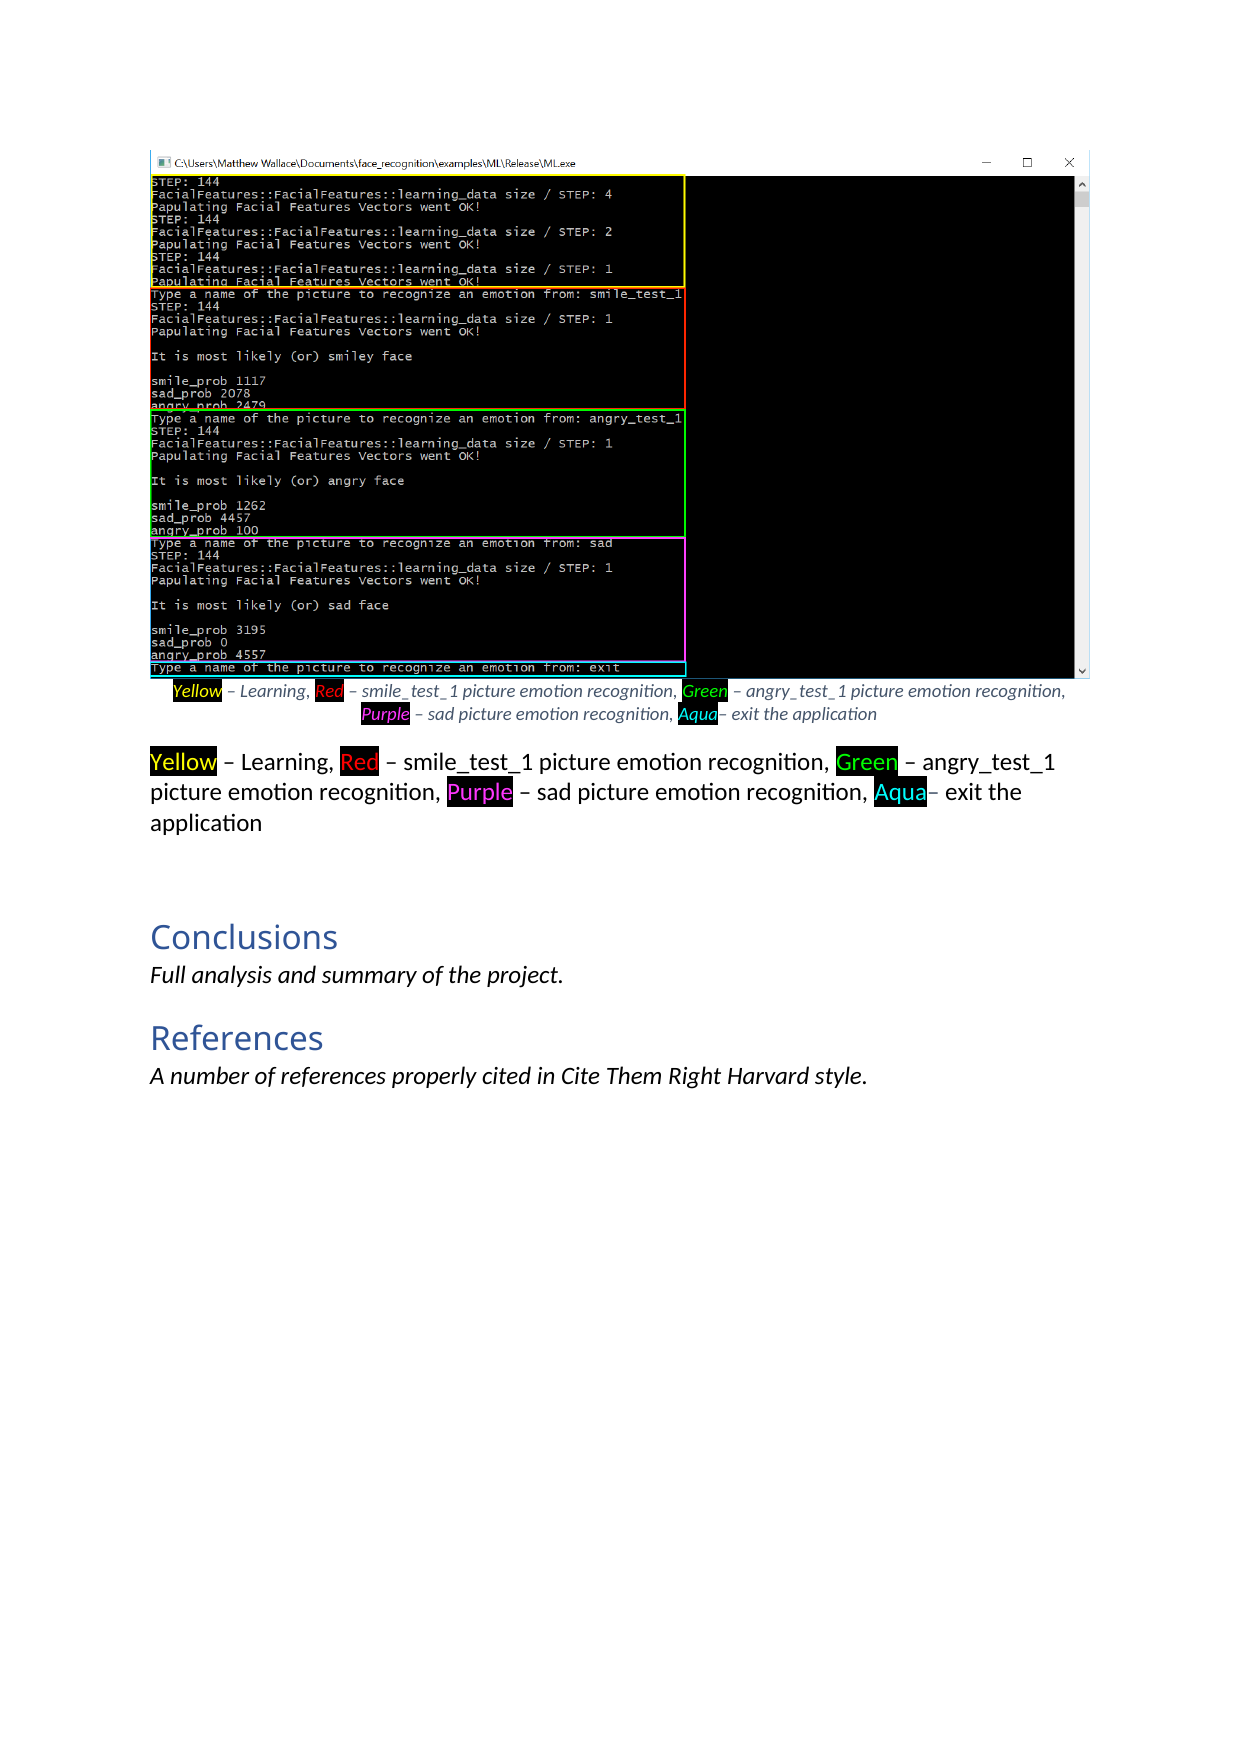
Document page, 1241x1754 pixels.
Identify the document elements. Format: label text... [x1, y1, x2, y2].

text Yellow – Learning, Red – smile_test_1 picture emotion recognition, Green – angry_test_1 picture emotion recognition, Purple – sad picture emotion recognition, Aqua– exit the application [150, 679, 682, 725]
text Full analysis and summary of the project. [150, 959, 1090, 989]
subtitle References [150, 1014, 1090, 1060]
text Yellow – Learning, Red – smile_test_1 picture emotion recognition, Green – angry_test_1 picture emotion recognition, Purple – sad picture emotion recognition, Aqua– exit the application [150, 746, 1090, 837]
text Yellow – Learning, Red – smile_test_1 picture emotion recognition, Green – angry_test_1 picture emotion recognition, Purple – sad picture emotion recognition, Aqua– exit the application [718, 679, 1090, 725]
text A number of references properly cited in Cite Them Right Harvard style. [150, 1060, 1090, 1090]
picture [150, 150, 1090, 679]
subtitle Conclusions [150, 913, 1090, 959]
